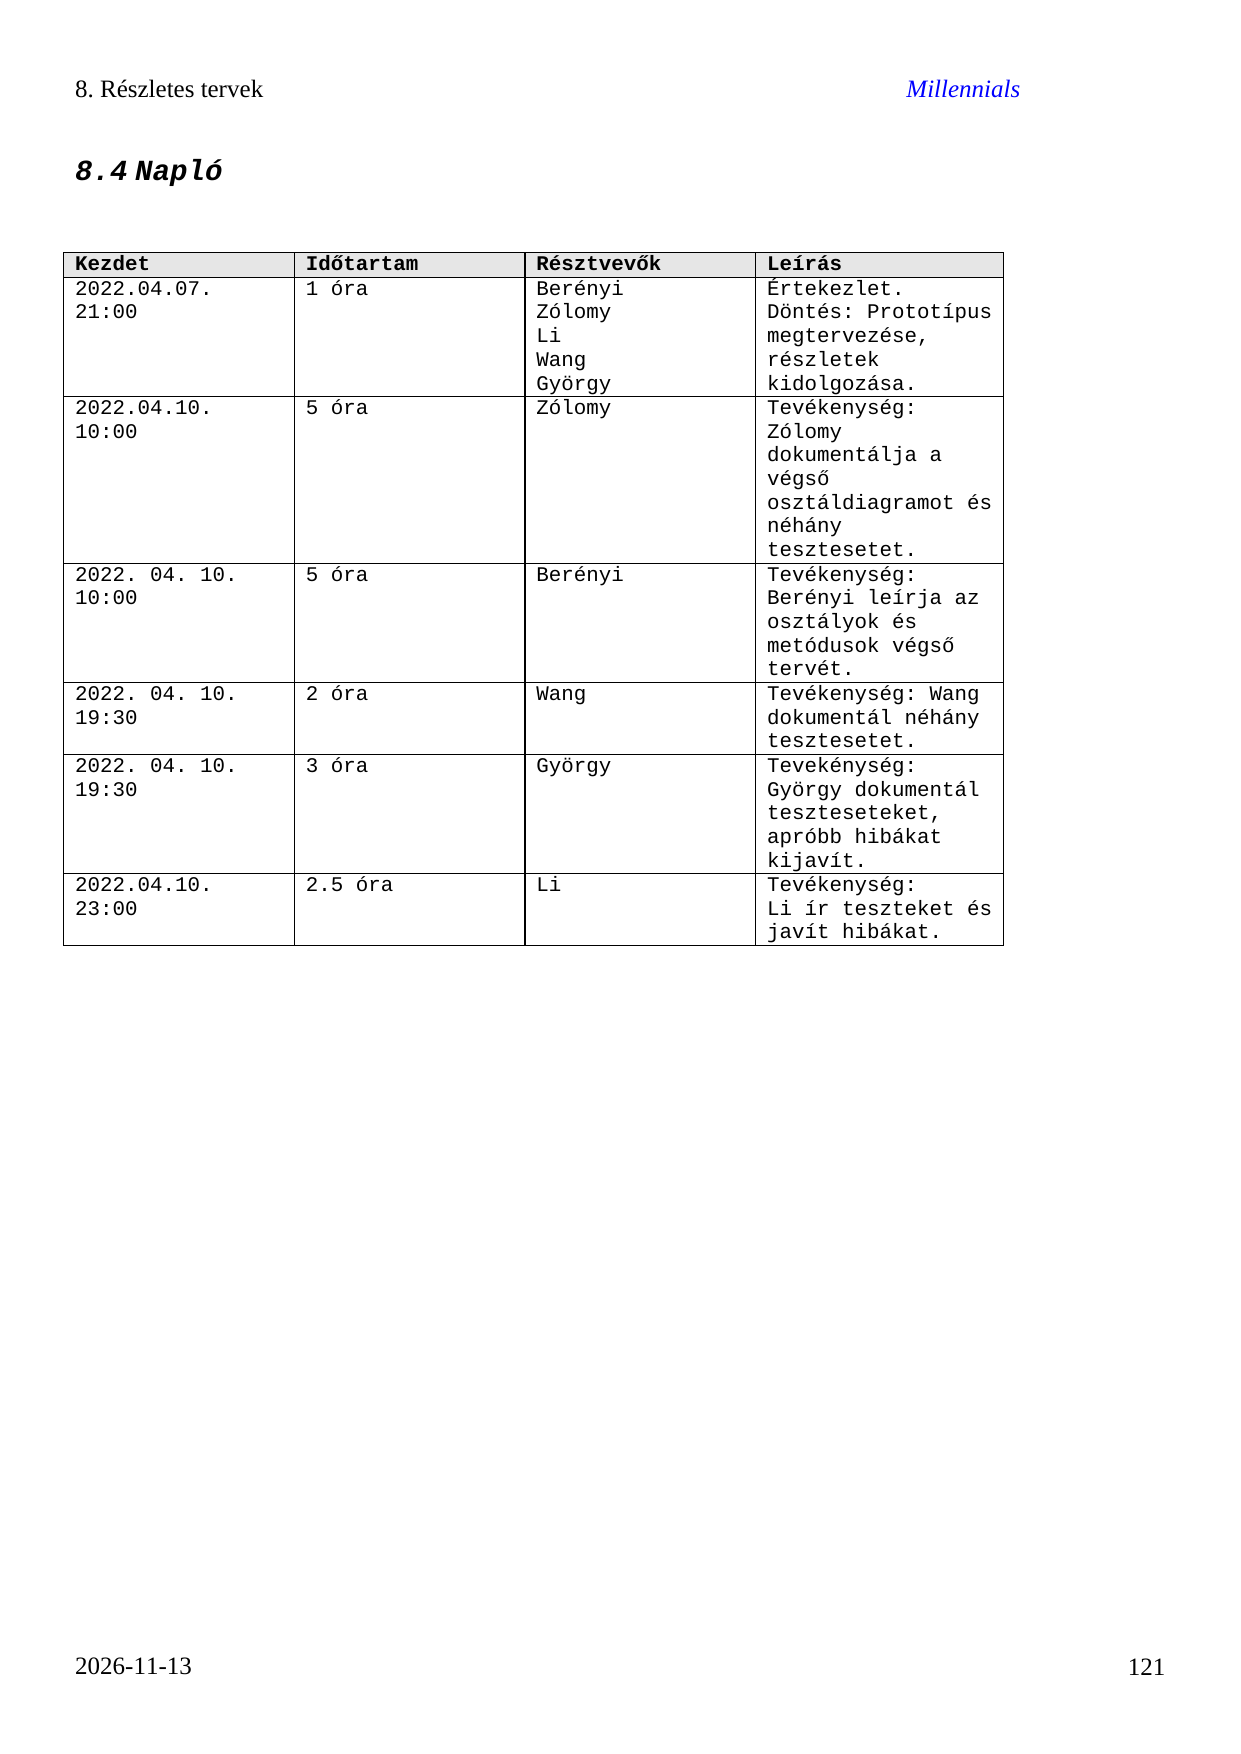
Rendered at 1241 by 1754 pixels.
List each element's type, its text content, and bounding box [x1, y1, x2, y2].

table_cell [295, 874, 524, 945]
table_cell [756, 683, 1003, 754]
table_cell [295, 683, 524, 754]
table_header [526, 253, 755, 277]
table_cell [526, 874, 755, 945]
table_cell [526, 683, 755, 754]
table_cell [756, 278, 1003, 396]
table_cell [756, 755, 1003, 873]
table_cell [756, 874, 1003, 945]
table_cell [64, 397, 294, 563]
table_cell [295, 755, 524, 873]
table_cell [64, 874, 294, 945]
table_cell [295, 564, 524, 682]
subtitle Napló [75, 156, 1165, 189]
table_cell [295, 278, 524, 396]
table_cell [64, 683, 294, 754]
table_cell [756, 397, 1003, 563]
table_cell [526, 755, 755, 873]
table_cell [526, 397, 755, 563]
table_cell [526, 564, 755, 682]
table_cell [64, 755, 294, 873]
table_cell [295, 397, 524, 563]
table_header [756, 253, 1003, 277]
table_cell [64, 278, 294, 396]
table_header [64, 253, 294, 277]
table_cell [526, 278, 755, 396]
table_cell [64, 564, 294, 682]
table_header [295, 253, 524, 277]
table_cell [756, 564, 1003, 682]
